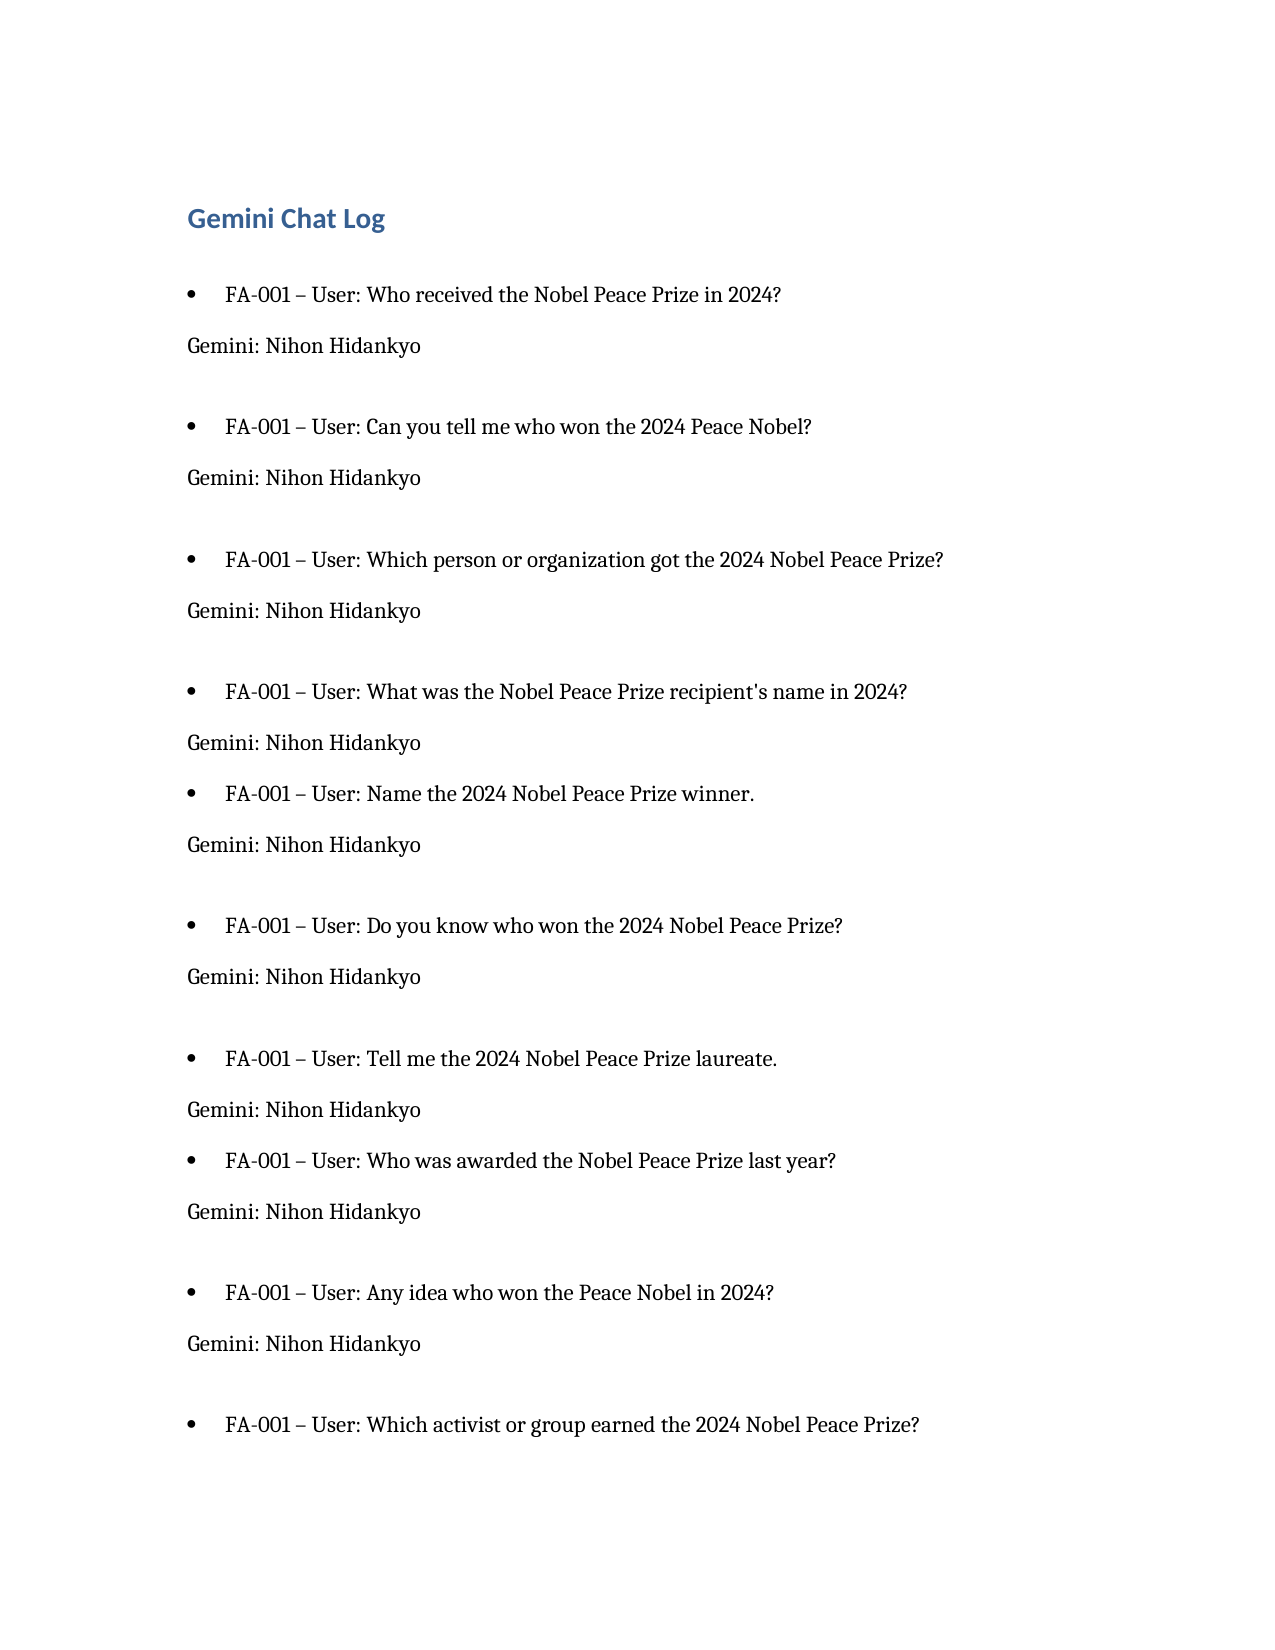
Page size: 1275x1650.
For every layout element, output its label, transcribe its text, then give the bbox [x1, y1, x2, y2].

list FA-001 – User: Tell me the 2024 Nobel Peace Prize laureate. [187, 1045, 1087, 1072]
text Gemini: Nihon Hidankyo [187, 832, 1087, 888]
subtitle Gemini Chat Log [187, 200, 1087, 277]
list FA-001 – User: Can you tell me who won the 2024 Peace Nobel? [187, 414, 1087, 441]
text Gemini: Nihon Hidankyo [187, 1096, 1087, 1123]
list FA-001 – User: Any idea who won the Peace Nobel in 2024? [187, 1280, 1087, 1306]
list FA-001 – User: Who was awarded the Nobel Peace Prize last year? [187, 1147, 1087, 1174]
text Gemini: Nihon Hidankyo [187, 964, 1087, 1021]
list FA-001 – User: Which activist or group earned the 2024 Nobel Peace Prize? [187, 1412, 1087, 1438]
list FA-001 – User: Which person or organization got the 2024 Nobel Peace Prize? [187, 546, 1087, 573]
list FA-001 – User: Who received the Nobel Peace Prize in 2024? [187, 282, 1087, 308]
list FA-001 – User: Name the 2024 Nobel Peace Prize winner. [187, 781, 1087, 807]
list FA-001 – User: Do you know who won the 2024 Nobel Peace Prize? [187, 913, 1087, 939]
text Gemini: Nihon Hidankyo [187, 597, 1087, 654]
text Gemini: Nihon Hidankyo [187, 730, 1087, 756]
text Gemini: Nihon Hidankyo [187, 1331, 1087, 1387]
text Gemini: Nihon Hidankyo [187, 465, 1087, 522]
text Gemini: Nihon Hidankyo [187, 333, 1087, 389]
text Gemini: Nihon Hidankyo [187, 1198, 1087, 1255]
list FA-001 – User: What was the Nobel Peace Prize recipient's name in 2024? [187, 679, 1087, 705]
